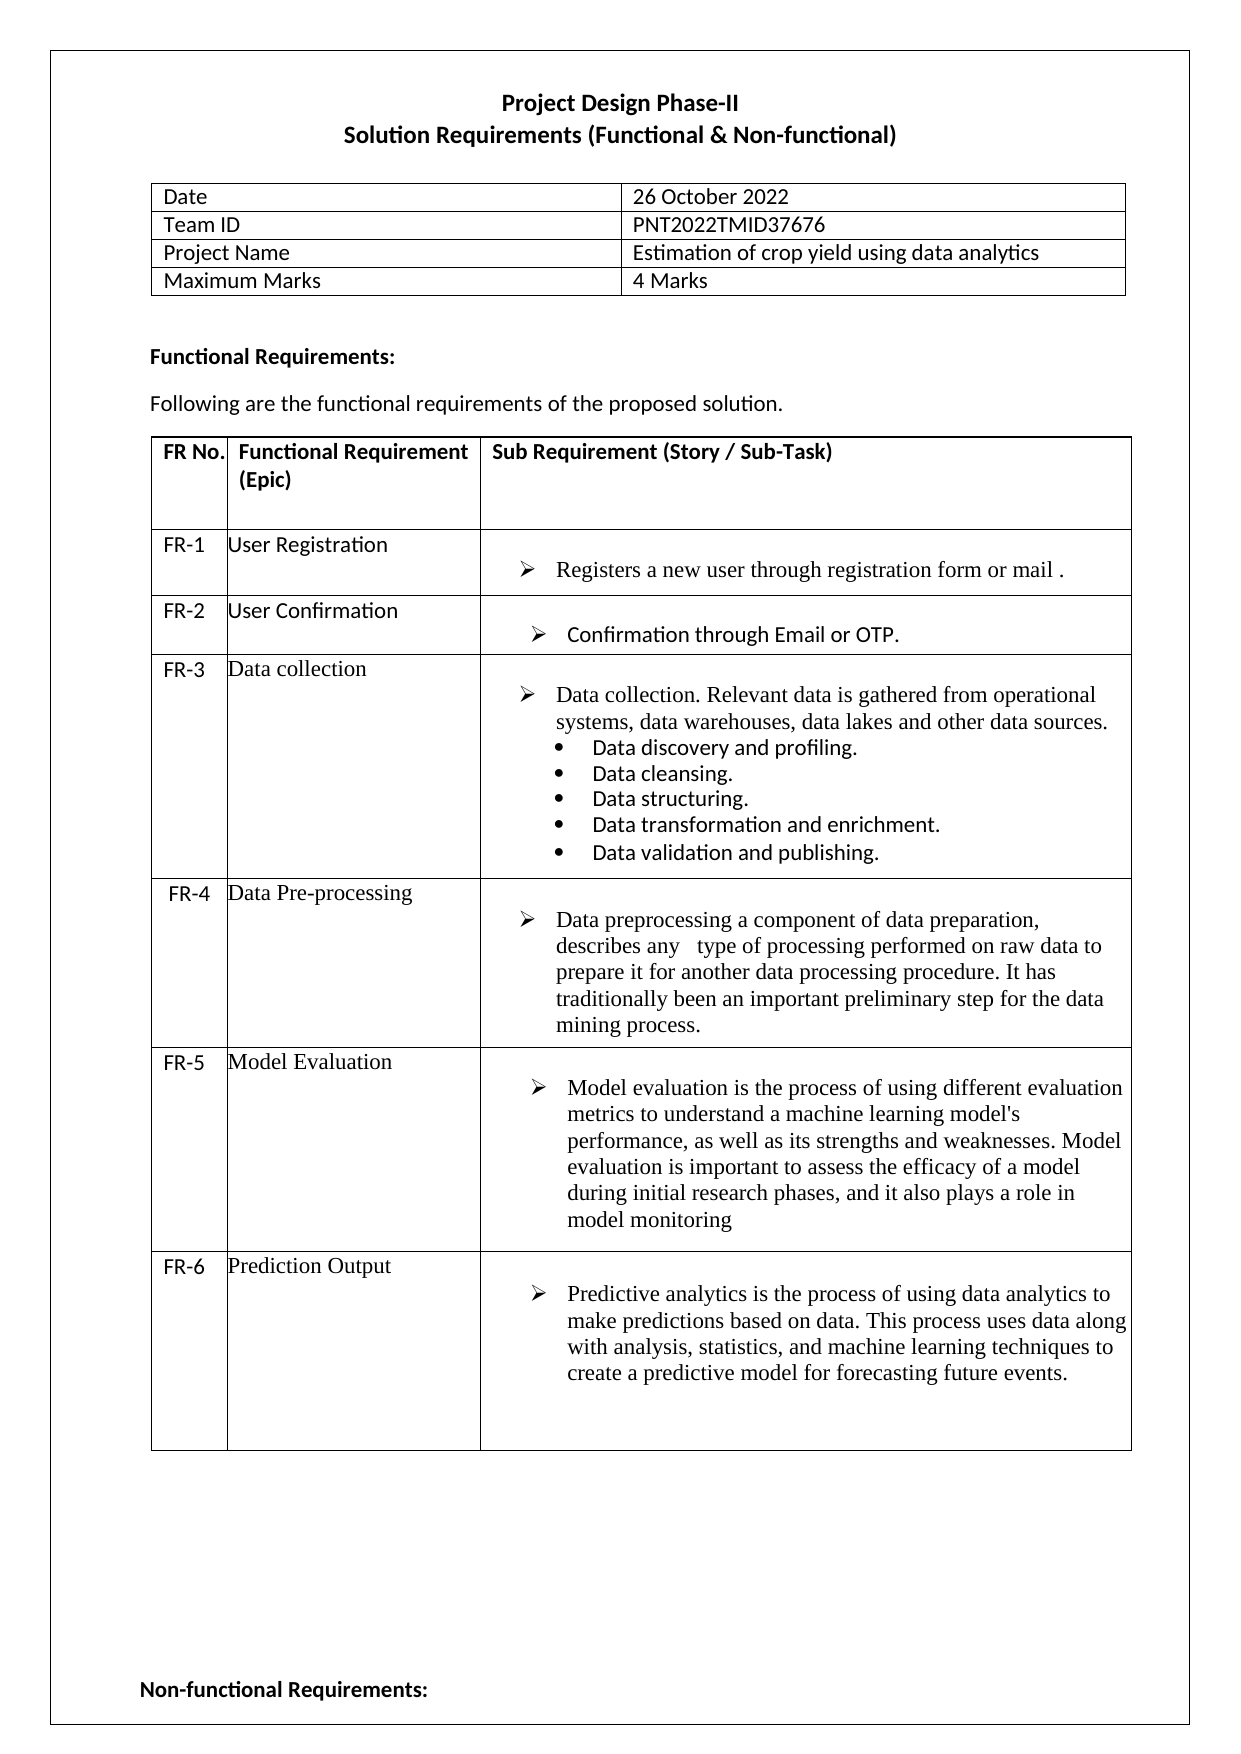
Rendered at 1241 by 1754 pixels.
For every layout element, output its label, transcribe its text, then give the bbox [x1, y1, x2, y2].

table_cell User Registration [228, 530, 480, 595]
table_cell Prediction Output [228, 1252, 480, 1450]
table_header Functional Requirement (Epic) [228, 438, 480, 529]
table_cell Data collection [228, 655, 480, 878]
table_header Sub Requirement (Story / Sub-Task) [481, 438, 1131, 529]
subtitle Non-functional Requirements: [139, 1675, 1138, 1703]
subtitle Functional Requirements: [150, 342, 1138, 370]
table_cell FR-2 [152, 596, 227, 654]
table_cell Maximum Marks [152, 268, 621, 294]
table_cell Confirmation through Email or OTP. [481, 596, 1131, 654]
table_cell PNT2022TMID37676 [622, 212, 1125, 239]
table_cell FR-4 [152, 879, 227, 1047]
table_cell FR-3 [152, 655, 227, 878]
title Project Design Phase-II [342, 87, 898, 117]
title Solution Requirements (Functional & Non-functional) [342, 119, 898, 150]
table_cell User Confirmation [228, 596, 480, 654]
table_cell Model Evaluation [228, 1048, 480, 1251]
table_cell 4 Marks [622, 268, 1125, 294]
table_cell Estimation of crop yield using data analytics [622, 240, 1125, 267]
text Following are the functional requirements of the proposed solution. [150, 389, 1138, 417]
table_cell Data preprocessing a component of data preparation, describes any type of processing performed on raw data to prepare it for another data processing procedure. It has traditionally been an important preliminary step for the data mining process. [481, 879, 1131, 1047]
table_cell Project Name [152, 240, 621, 267]
table_cell FR-5 [152, 1048, 227, 1251]
table_cell Predictive analytics is the process of using data analytics to make predictions based on data. This process uses data along with analysis, statistics, and machine learning techniques to create a predictive model for forecasting future events. [481, 1252, 1131, 1450]
table_header 26 October 2022 [622, 184, 1125, 211]
table_cell Model evaluation is the process of using different evaluation metrics to understand a machine learning model's performance, as well as its strengths and weaknesses. Model evaluation is important to assess the efficacy of a model during initial research phases, and it also plays a role in model monitoring [481, 1048, 1131, 1251]
table_cell FR-1 [152, 530, 227, 595]
table_header Date [152, 184, 621, 211]
table_header FR No. [152, 438, 227, 529]
table_cell Data collection. Relevant data is gathered from operational systems, data warehouses, data lakes and other data sources. Data discovery and profiling. Data cleansing. Data structuring. Data transformation and enrichment. Data validation and publishing. [481, 655, 1131, 878]
table_cell FR-6 [152, 1252, 227, 1450]
table_cell Registers a new user through registration form or mail . [481, 530, 1131, 595]
table_cell Team ID [152, 212, 621, 239]
table_cell Data Pre-processing [228, 879, 480, 1047]
